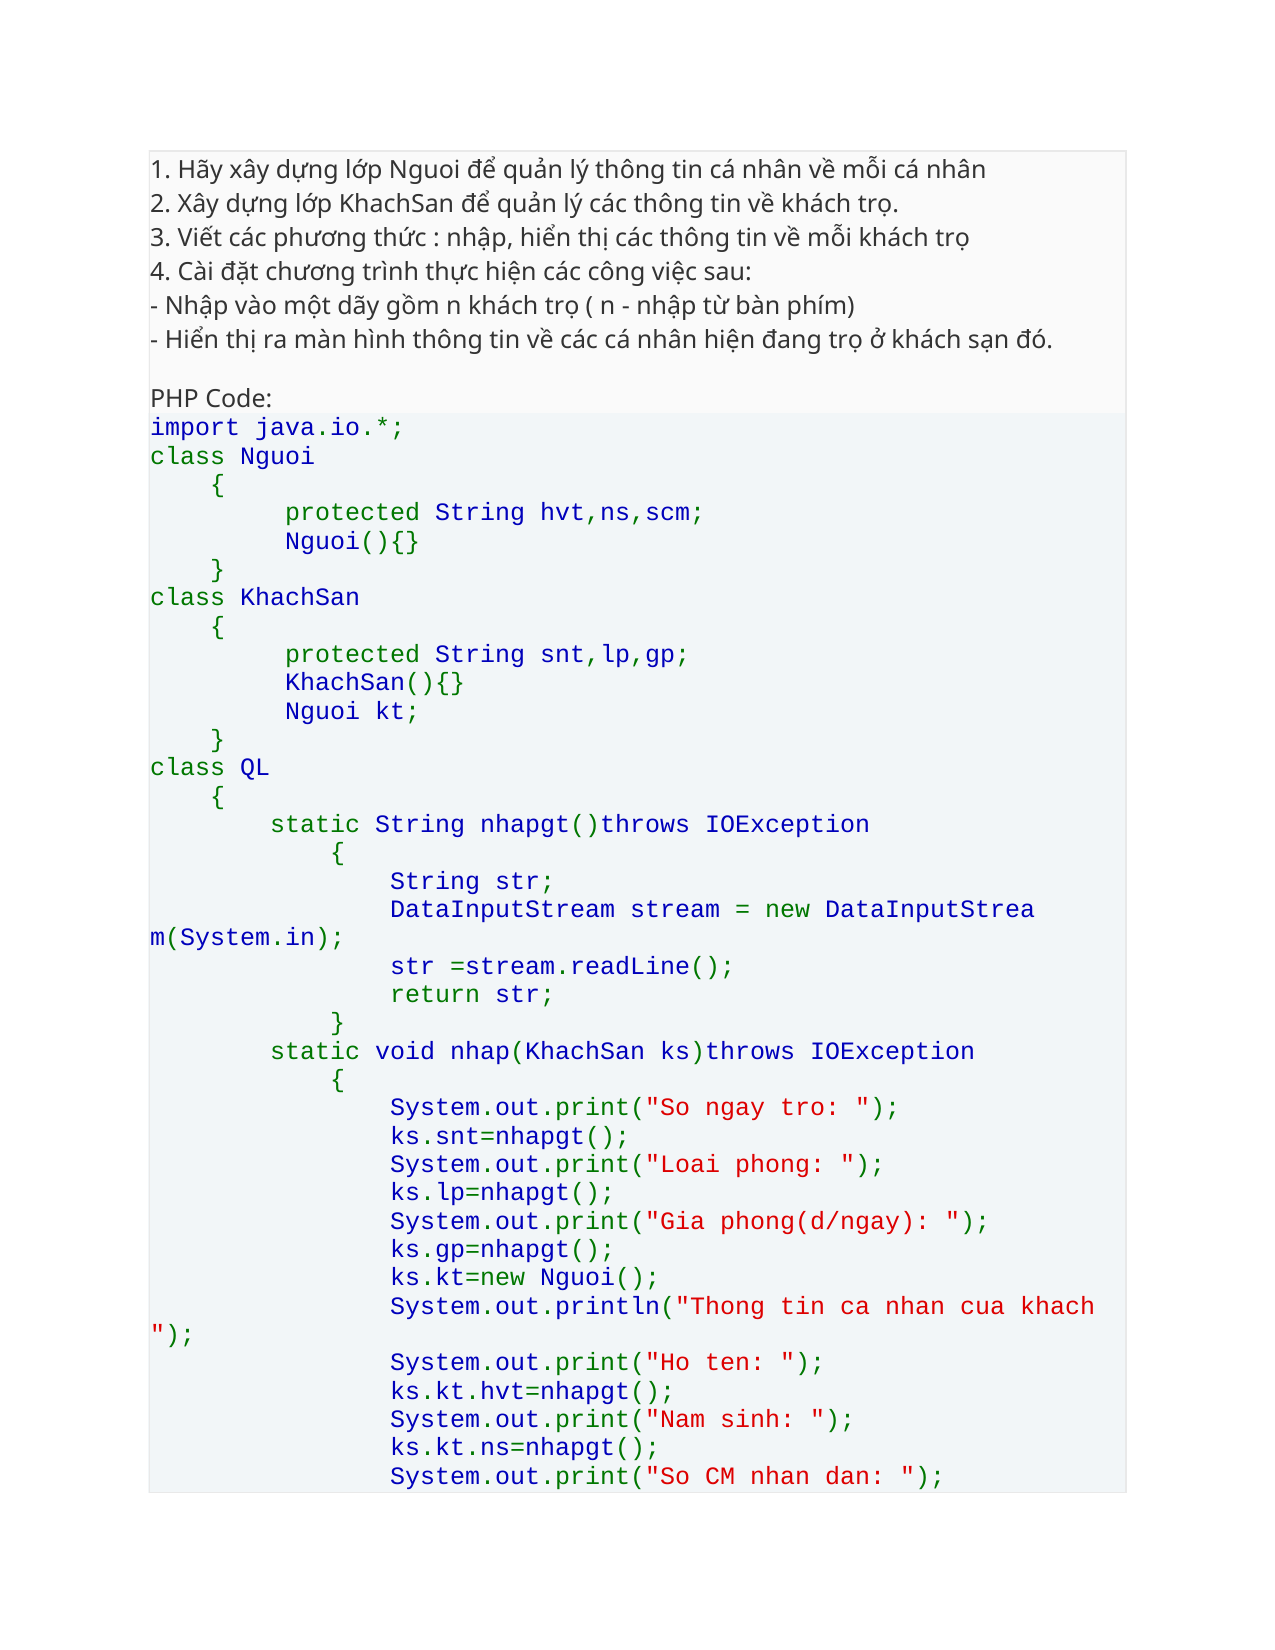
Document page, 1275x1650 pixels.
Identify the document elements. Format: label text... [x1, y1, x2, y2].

text PHP Code: [150, 379, 1125, 413]
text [150, 152, 1125, 356]
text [150, 413, 1125, 1492]
